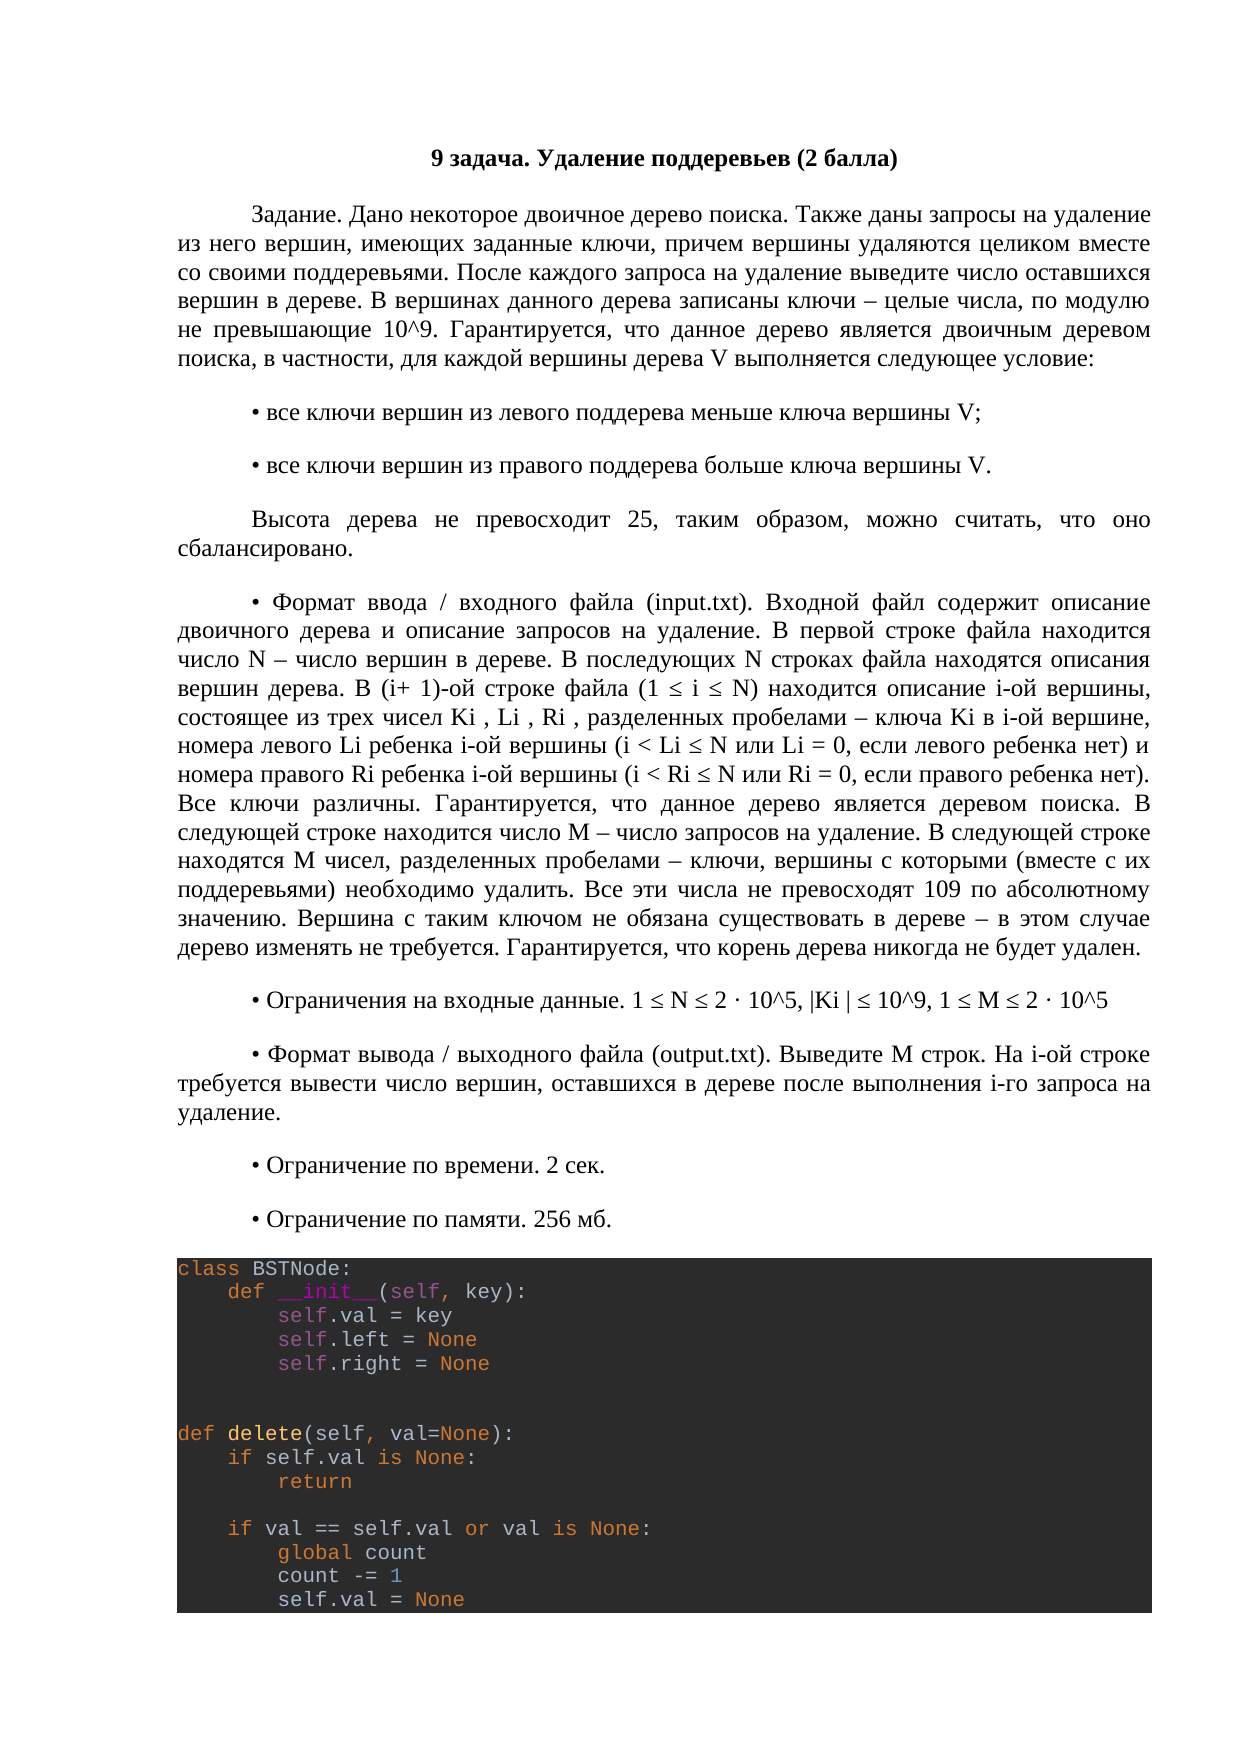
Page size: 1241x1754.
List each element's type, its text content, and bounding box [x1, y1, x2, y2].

text • Ограничение по времени. 2 сек. [177, 1150, 1152, 1179]
text • все ключи вершин из левого поддерева меньше ключа вершины V; [177, 397, 1152, 425]
text • Формат вывода / выходного файла (output.txt). Выведите M строк. На i-ой строке требуется вывести число вершин, оставшихся в дереве после выполнения i-го запроса на удаление. [177, 1039, 1152, 1125]
text • Ограничение по памяти. 256 мб. [177, 1204, 1152, 1233]
text • все ключи вершин из правого поддерева больше ключа вершины V. [177, 450, 1152, 479]
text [177, 1258, 1152, 1613]
text • Ограничения на входные данные. 1 ≤ N ≤ 2 · 10^5, |Ki | ≤ 10^9, 1 ≤ M ≤ 2 · 10^5 [177, 985, 1152, 1014]
subtitle 9 задача. Удаление поддеревьев (2 балла) [177, 143, 1152, 172]
text Высота дерева не превосходит 25, таким образом, можно считать, что оно сбалансировано. [177, 504, 1152, 562]
text Задание. Дано некоторое двоичное дерево поиска. Также даны запросы на удаление из него вершин, имеющих заданные ключи, причем вершины удаляются целиком вместе со своими поддеревьями. После каждого запроса на удаление выведите число оставшихся вершин в дереве. В вершинах данного дерева записаны ключи – целые числа, по модулю не превышающие 10^9. Гарантируется, что данное дерево является двоичным деревом поиска, в частности, для каждой вершины дерева V выполняется следующее условие: [177, 199, 1152, 372]
text • Формат ввода / входного файла (input.txt). Входной файл содержит описание двоичного дерева и описание запросов на удаление. В первой строке файла находится число N – число вершин в дереве. В последующих N строках файла находятся описания вершин дерева. В (i+ 1)-ой строке файла (1 ≤ i ≤ N) находится описание i-ой вершины, состоящее из трех чисел Ki , Li , Ri , разделенных пробелами – ключа Ki в i-ой вершине, номера левого Li ребенка i-ой вершины (i < Li ≤ N или Li = 0, если левого ребенка нет) и номера правого Ri ребенка i-ой вершины (i < Ri ≤ N или Ri = 0, если правого ребенка нет). Все ключи различны. Гарантируется, что данное дерево является деревом поиска. В следующей строке находится число M – число запросов на удаление. В следующей строке находятся M чисел, разделенных пробелами – ключи, вершины с которыми (вместе с их поддеревьями) необходимо удалить. Все эти числа не превосходят 109 по абсолютному значению. Вершина с таким ключом не обязана существовать в дереве – в этом случае дерево изменять не требуется. Гарантируется, что корень дерева никогда не будет удален. [177, 587, 1152, 960]
